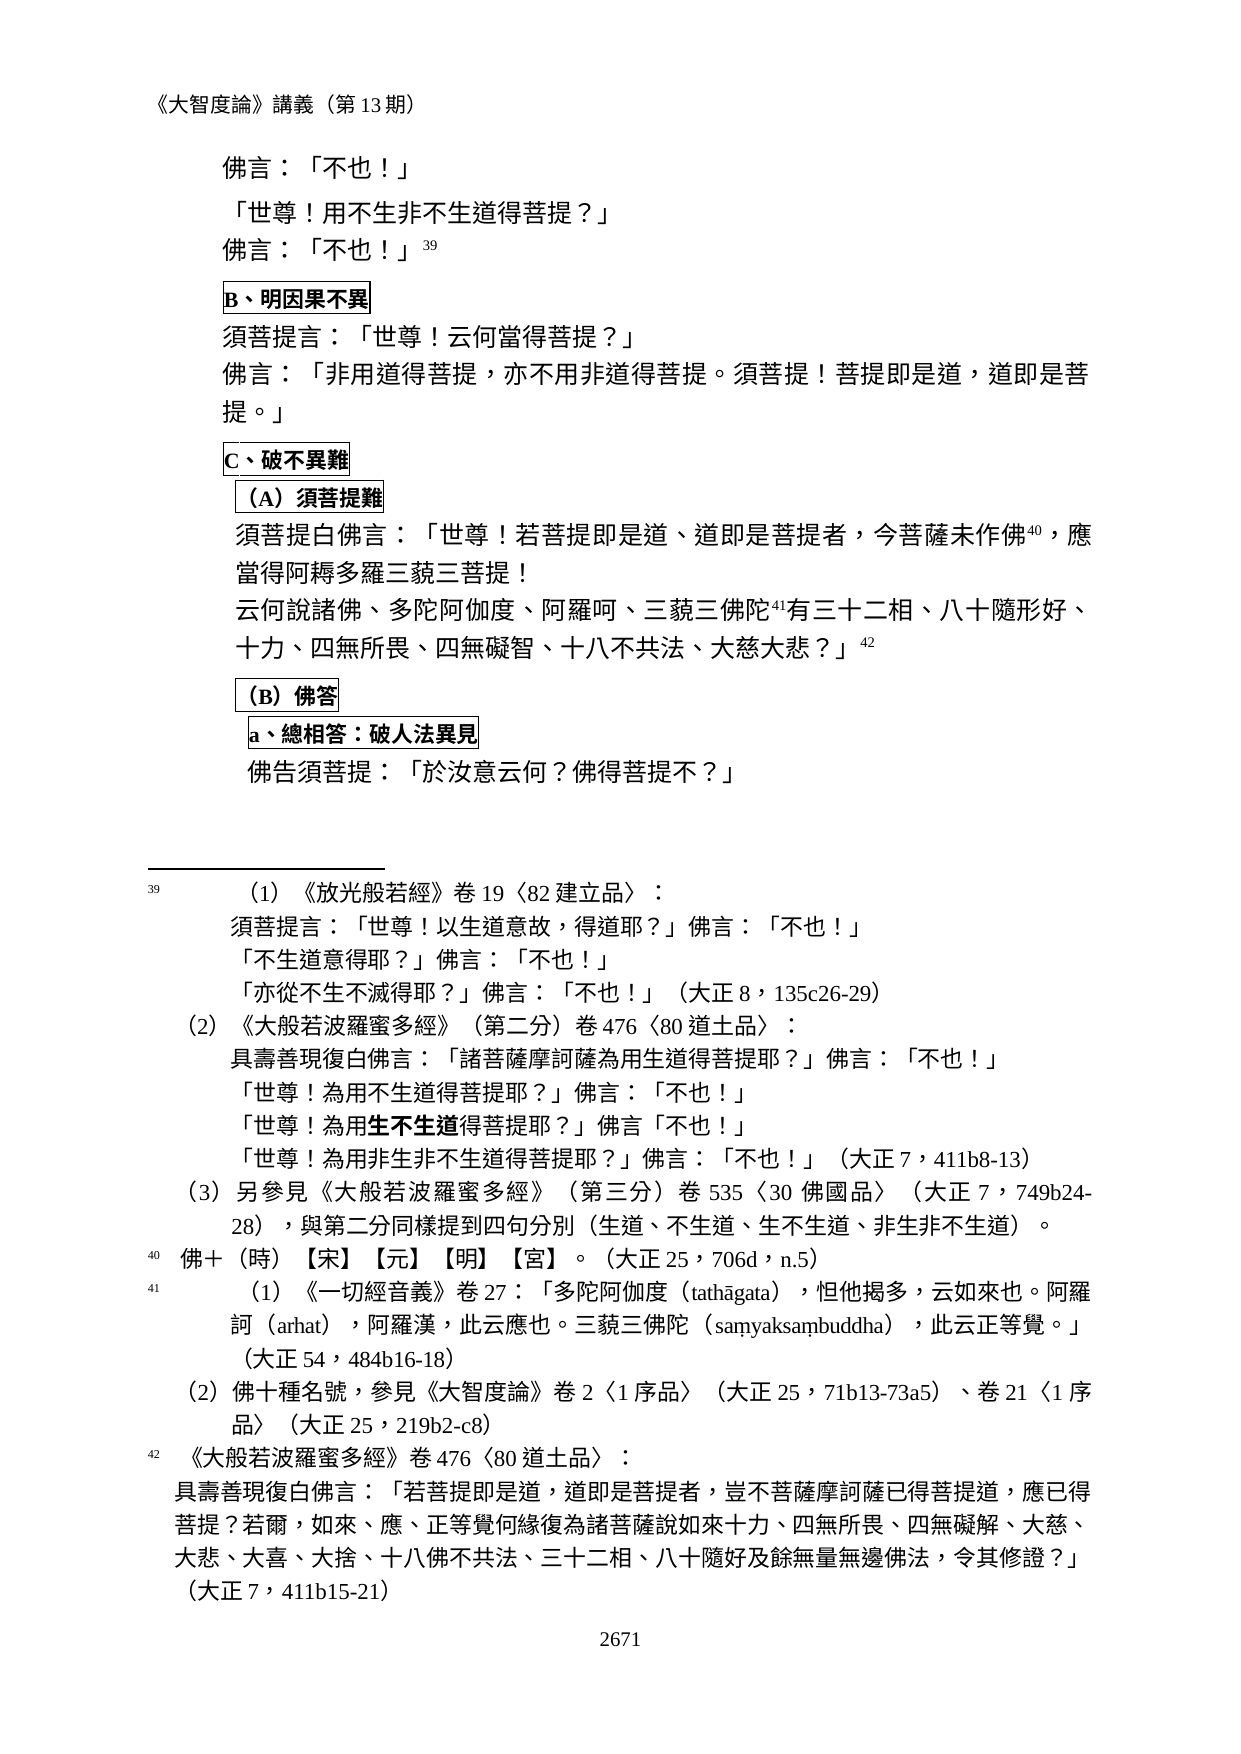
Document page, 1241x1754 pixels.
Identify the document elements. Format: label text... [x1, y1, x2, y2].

text （B）佛答 [235, 676, 1092, 714]
text （A）須菩提難 [235, 478, 1092, 515]
text 佛言：「不也！」 [223, 148, 1092, 185]
text 佛言：「不也！」 [223, 230, 1092, 268]
text 云何說諸佛、多陀阿伽度、阿羅呵、三藐三佛陀有三十二相、八十隨形好、十力、四無所畏、四無礙智、十八不共法、大慈大悲？」 [235, 590, 1092, 665]
text a、總相答：破人法異見 [248, 714, 1092, 751]
text 佛言：「非用道得菩提，亦不用非道得菩提。須菩提！菩提即是道，道即是菩提。」 [223, 354, 1092, 429]
text C、破不異難 [223, 440, 1092, 478]
text 須菩提言：「世尊！云何當得菩提？」 [223, 316, 1092, 354]
text 「世尊！用不生非不生道得菩提？」 [223, 193, 1092, 230]
text 佛告須菩提：「於汝意云何？佛得菩提不？」 [248, 751, 1092, 789]
text B、明因果不異 [223, 279, 1092, 316]
text 須菩提白佛言：「世尊！若菩提即是道、道即是菩提者，今菩薩未作佛，應當得阿耨多羅三藐三菩提！ [235, 515, 1092, 590]
